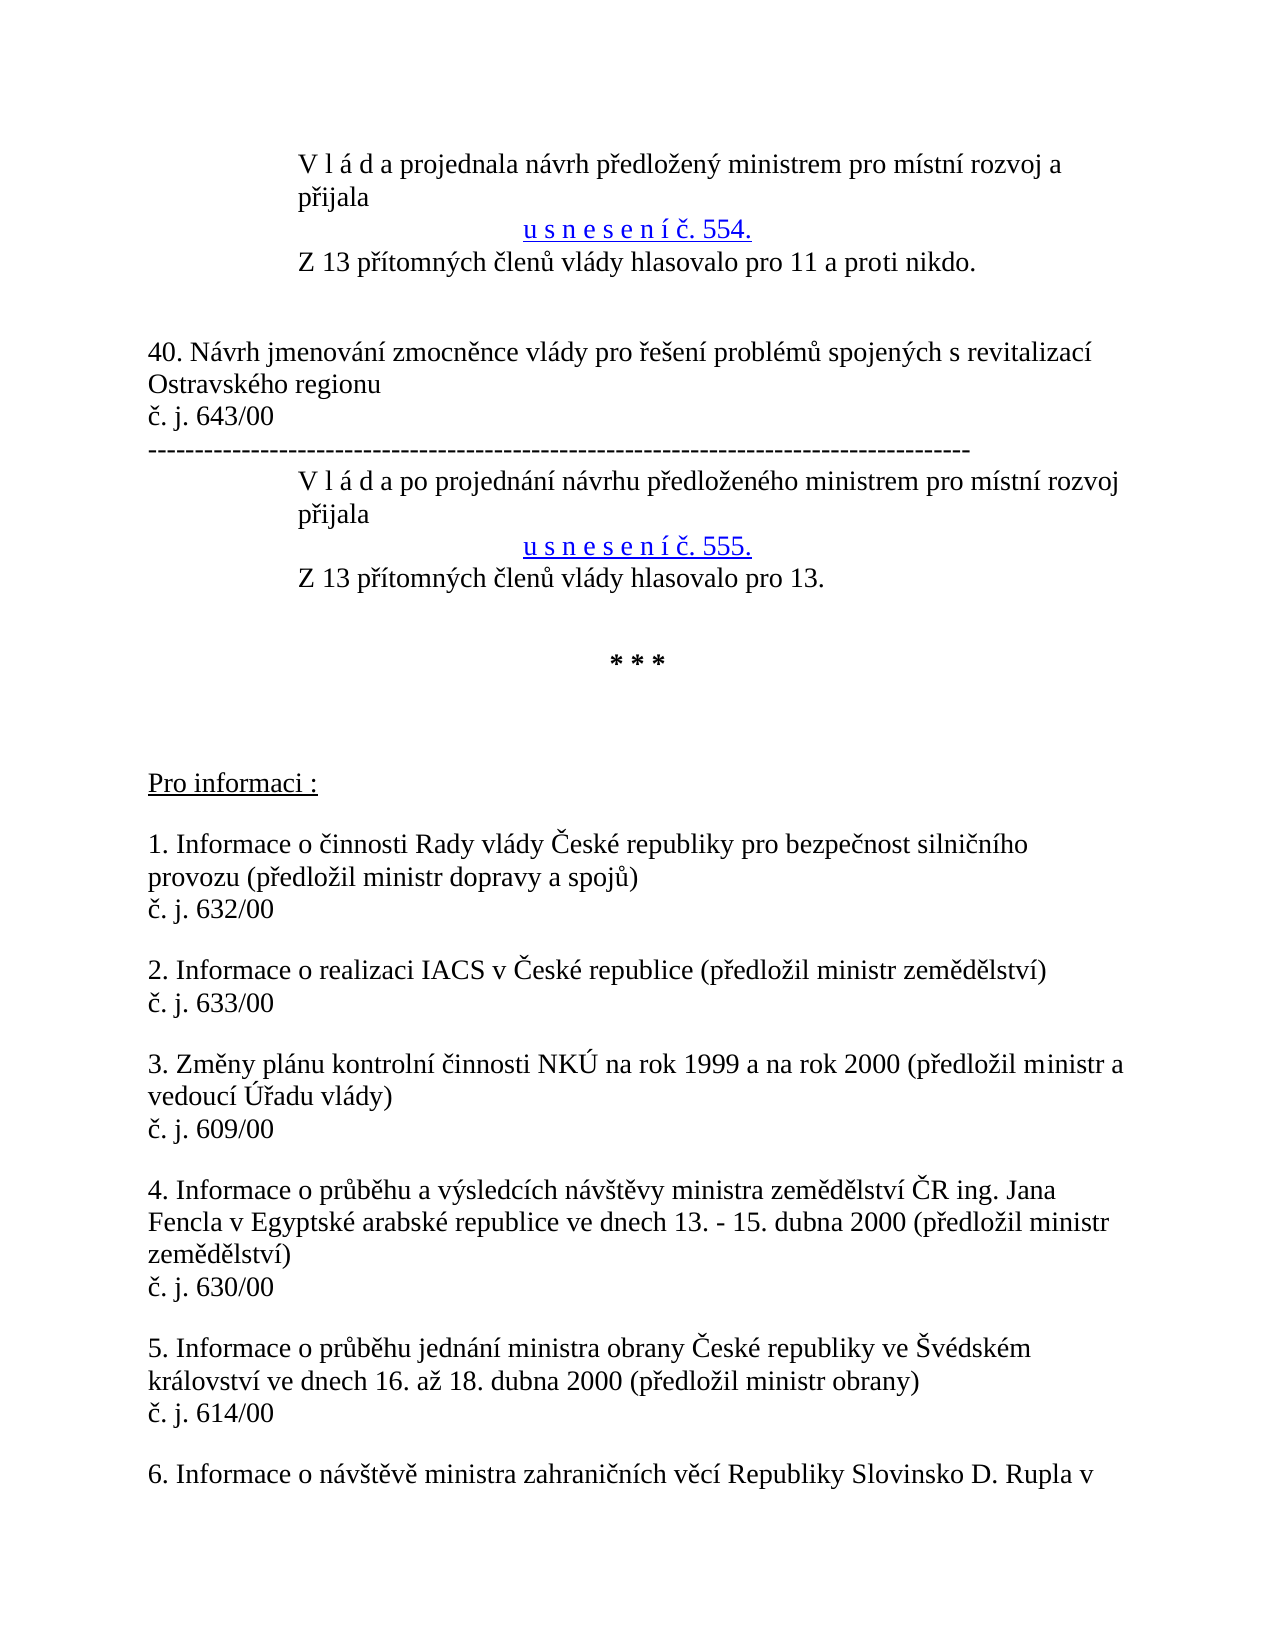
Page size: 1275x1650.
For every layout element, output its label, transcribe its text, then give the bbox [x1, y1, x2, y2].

text 40. Návrh jmenování zmocněnce vlády pro řešení problémů spojených s revitalizací Ostravského regionu č. j. 643/00 ---------------------------------------------------------------------------------------- [148, 277, 1127, 464]
text V l á d a po projednání návrhu předloženého ministrem pro místní rozvoj přijala [298, 464, 1127, 529]
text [148, 680, 1127, 1489]
text Z 13 přítomných členů vlády hlasovalo pro 13. [298, 561, 1127, 594]
text V l á d a projednala návrh předložený ministrem pro místní rozvoj a přijala [298, 148, 1127, 212]
text * * * [148, 648, 1127, 680]
text u s n e s e n í č. 554. [148, 212, 1127, 245]
text u s n e s e n í č. 555. [148, 529, 1127, 561]
text Z 13 přítomných členů vlády hlasovalo pro 11 a proti nikdo. [298, 245, 1127, 277]
